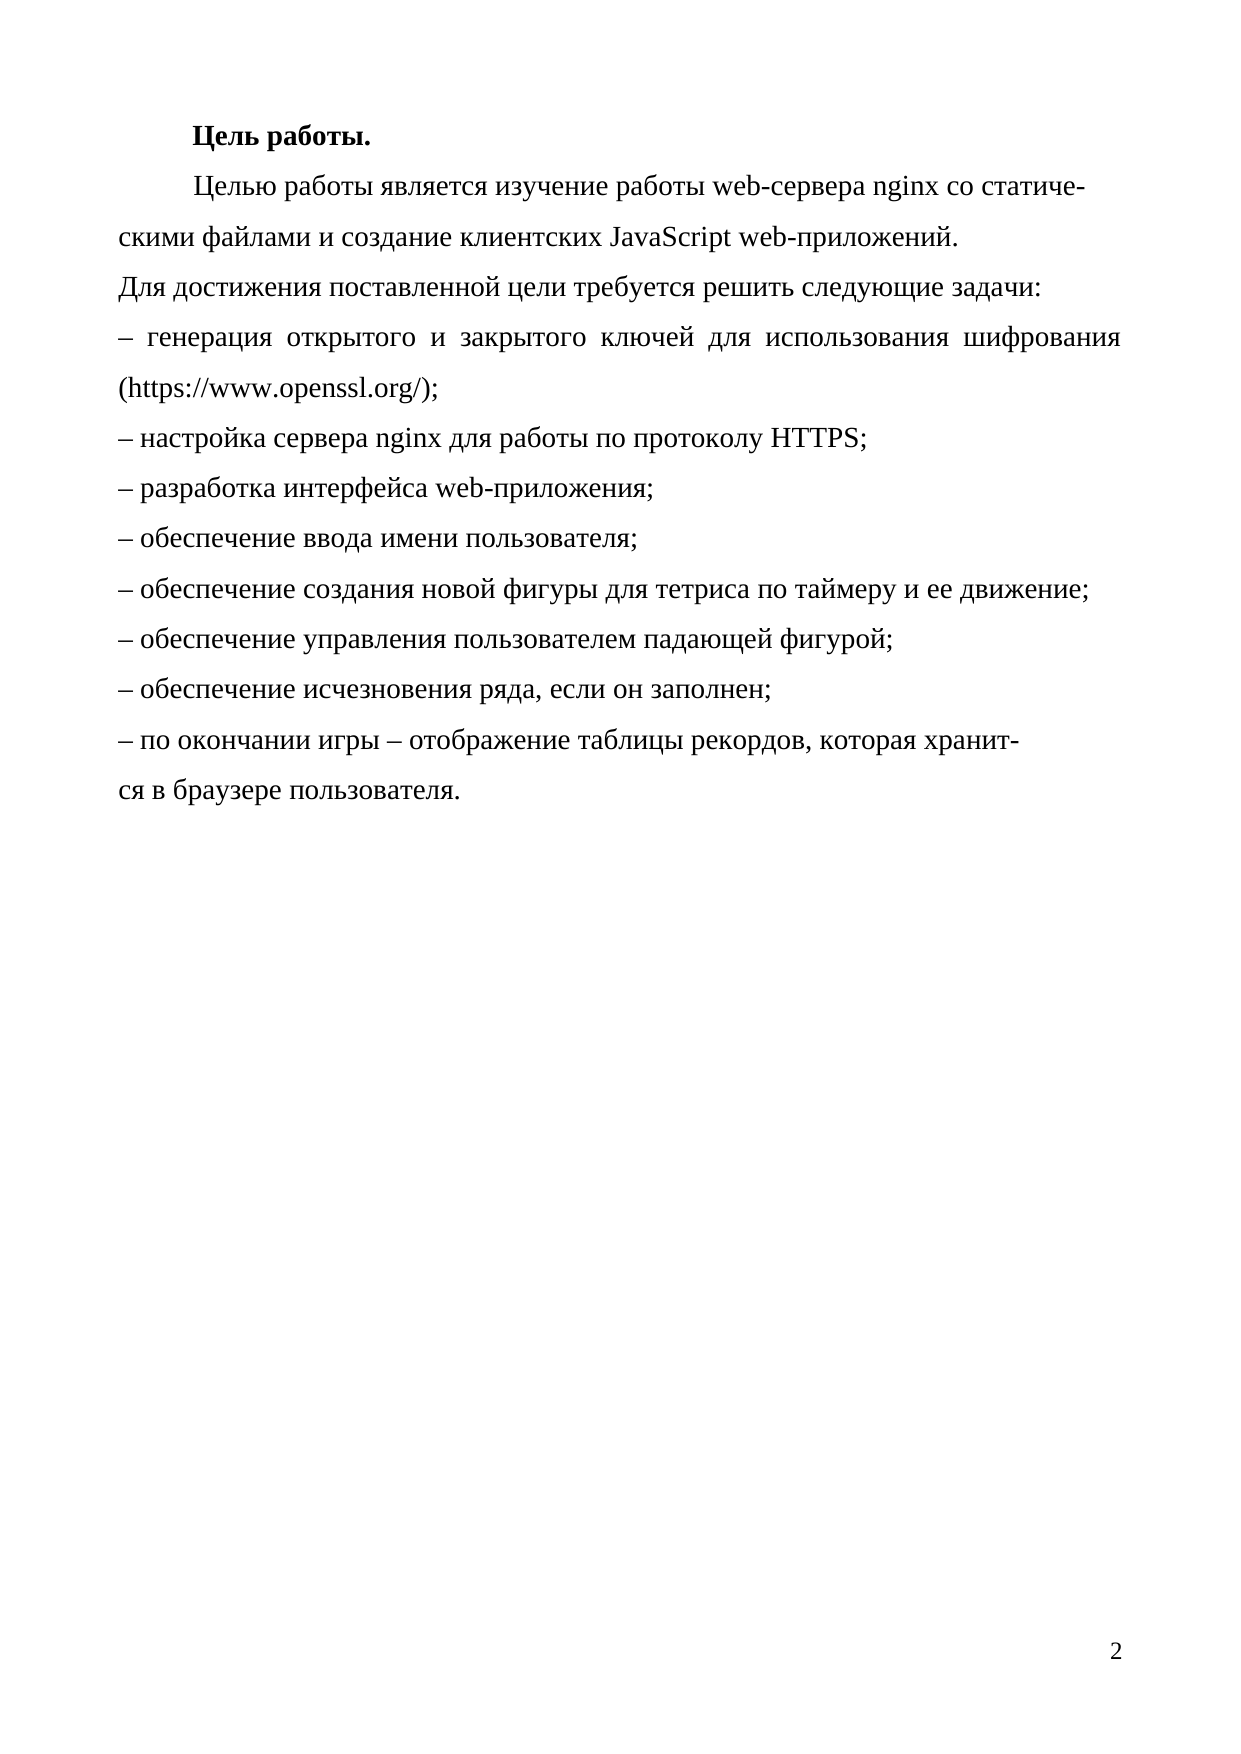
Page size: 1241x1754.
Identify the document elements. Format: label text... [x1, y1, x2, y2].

text – обеспечение ввода имени пользователя; [118, 521, 1122, 554]
text скими файлами и создание клиентских JavaScript web-приложений. [118, 219, 1122, 252]
text – по окончании игры – отображение таблицы рекордов, которая хранит- [118, 722, 1122, 755]
text – разработка интерфейса web-приложения; [118, 470, 1122, 504]
text – обеспечение управления пользователем падающей фигурой; [118, 621, 1122, 655]
text – обеспечение создания новой фигуры для тетриса по таймеру и ее движение; [118, 571, 1122, 604]
text Целью работы является изучение работы web-сервера nginx со статиче- [118, 168, 1122, 202]
subtitle Цель работы. [118, 118, 1122, 152]
text – настройка сервера nginx для работы по протоколу HTTPS; [118, 420, 1122, 453]
text – генерация открытого и закрытого ключей для использования шифрования (https://www.openssl.org/); [118, 319, 1122, 403]
text Для достижения поставленной цели требуется решить следующие задачи: [118, 269, 1122, 303]
text – обеспечение исчезновения ряда, если он заполнен; [118, 672, 1122, 705]
text ся в браузере пользователя. [118, 772, 1122, 806]
